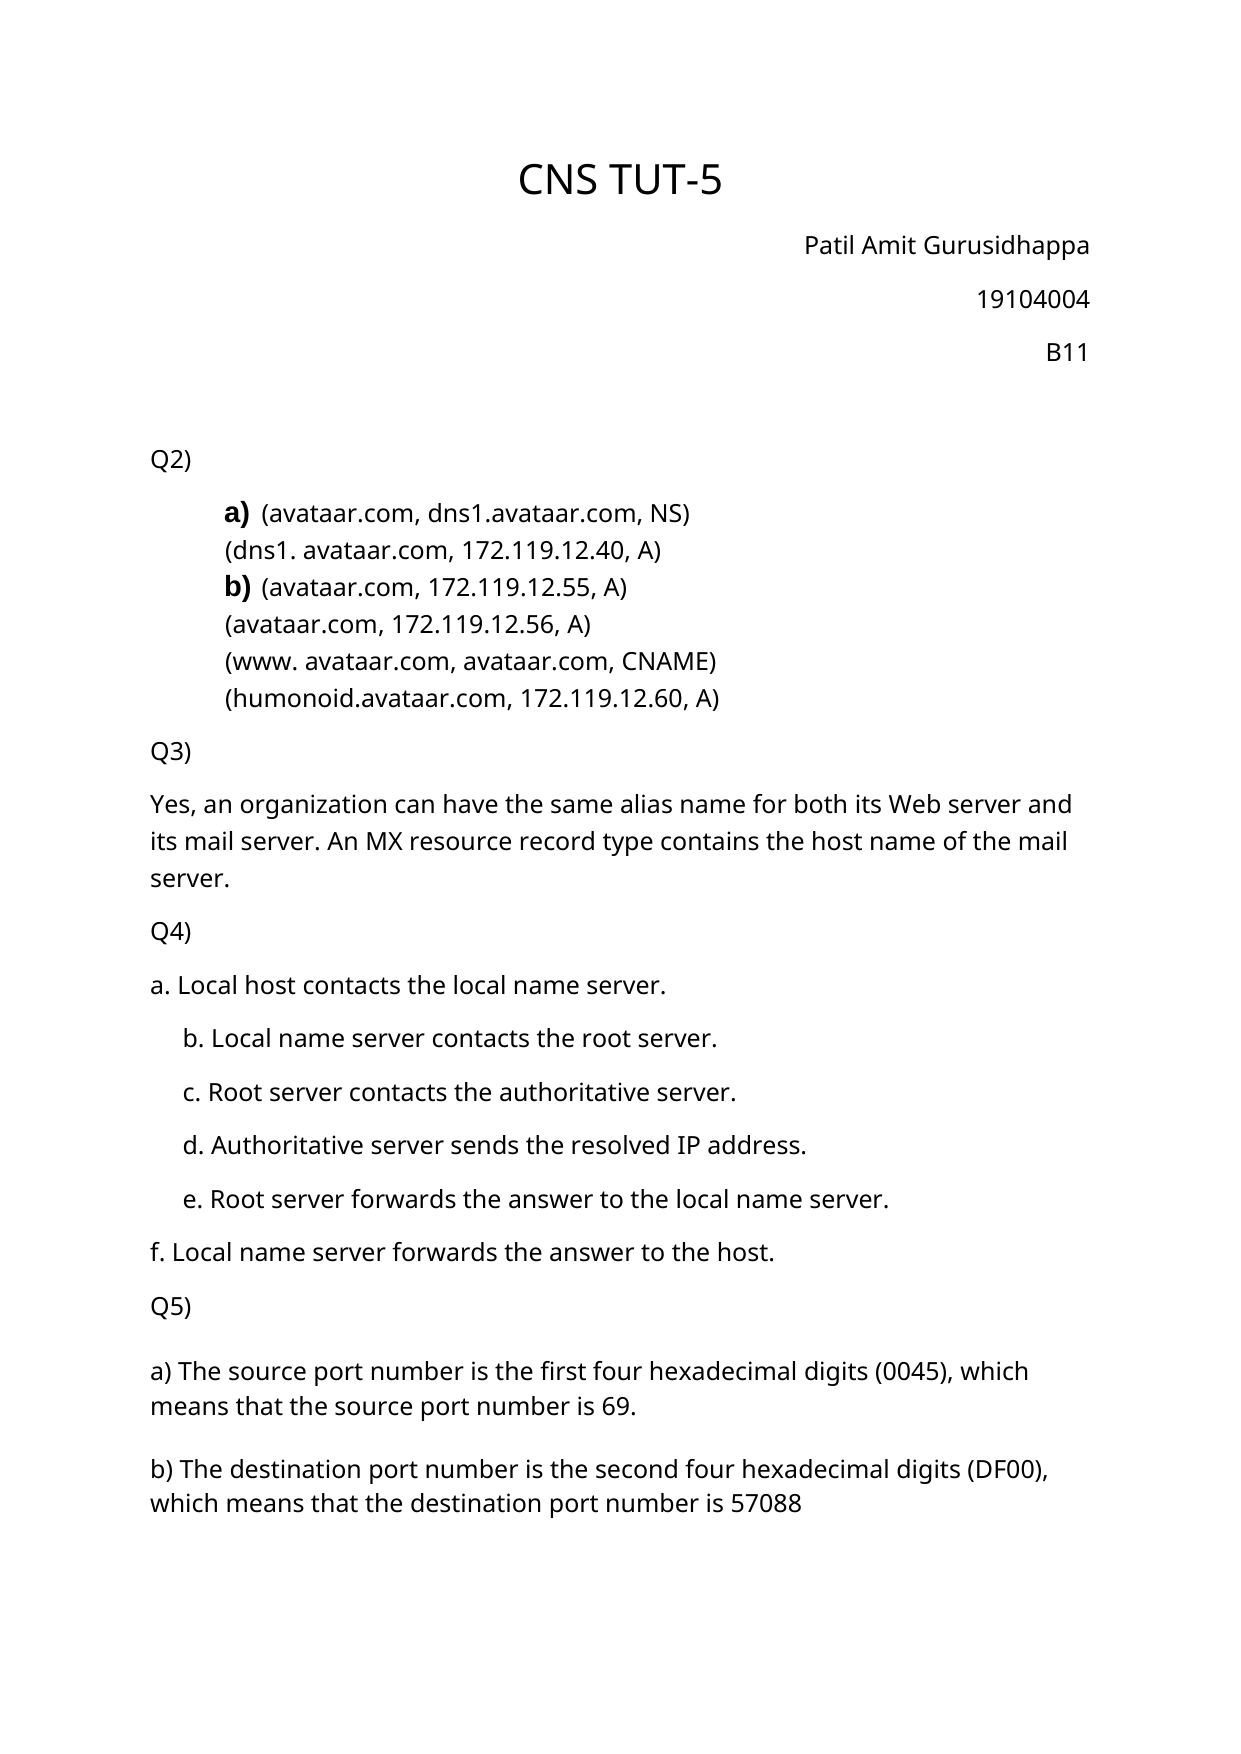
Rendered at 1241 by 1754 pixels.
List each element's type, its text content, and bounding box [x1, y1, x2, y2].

text Q4) [150, 914, 1090, 948]
list (dns1. avataar.com, 172.119.12.40, A) [225, 532, 1090, 567]
text b. Local name server contacts the root server. [150, 1021, 1090, 1055]
text b) The destination port number is the second four hexadecimal digits (DF00), which means that the destination port number is 57088 [150, 1451, 1090, 1519]
list (avataar.com, dns1.avataar.com, NS) [224, 495, 1090, 530]
list (www. avataar.com, avataar.com, CNAME) [225, 643, 1090, 677]
list (avataar.com, 172.119.12.56, A) [225, 607, 1090, 641]
text Q5) [150, 1288, 1090, 1322]
text Yes, an organization can have the same alias name for both its Web server and its mail server. An MX resource record type contains the host name of the mail server. [150, 787, 1090, 895]
text Patil Amit Gurusidhappa [150, 228, 1090, 262]
text e. Root server forwards the answer to the local name server. [150, 1181, 1090, 1215]
text f. Local name server forwards the answer to the host. [150, 1235, 1090, 1269]
text Q2) [150, 442, 1090, 476]
text a. Local host contacts the local name server. [150, 967, 1090, 1002]
text c. Root server contacts the authoritative server. [150, 1074, 1090, 1108]
text Q3) [150, 734, 1090, 768]
text CNS TUT-5 [150, 150, 1090, 207]
text a) The source port number is the first four hexadecimal digits (0045), which means that the source port number is 69. [150, 1354, 1090, 1422]
text 19104004 [150, 281, 1090, 315]
text d. Authoritative server sends the resolved IP address. [150, 1128, 1090, 1162]
text B11 [150, 335, 1090, 369]
list (humonoid.avataar.com, 172.119.12.60, A) [225, 680, 1090, 714]
list (avataar.com, 172.119.12.55, A) [224, 569, 1090, 604]
